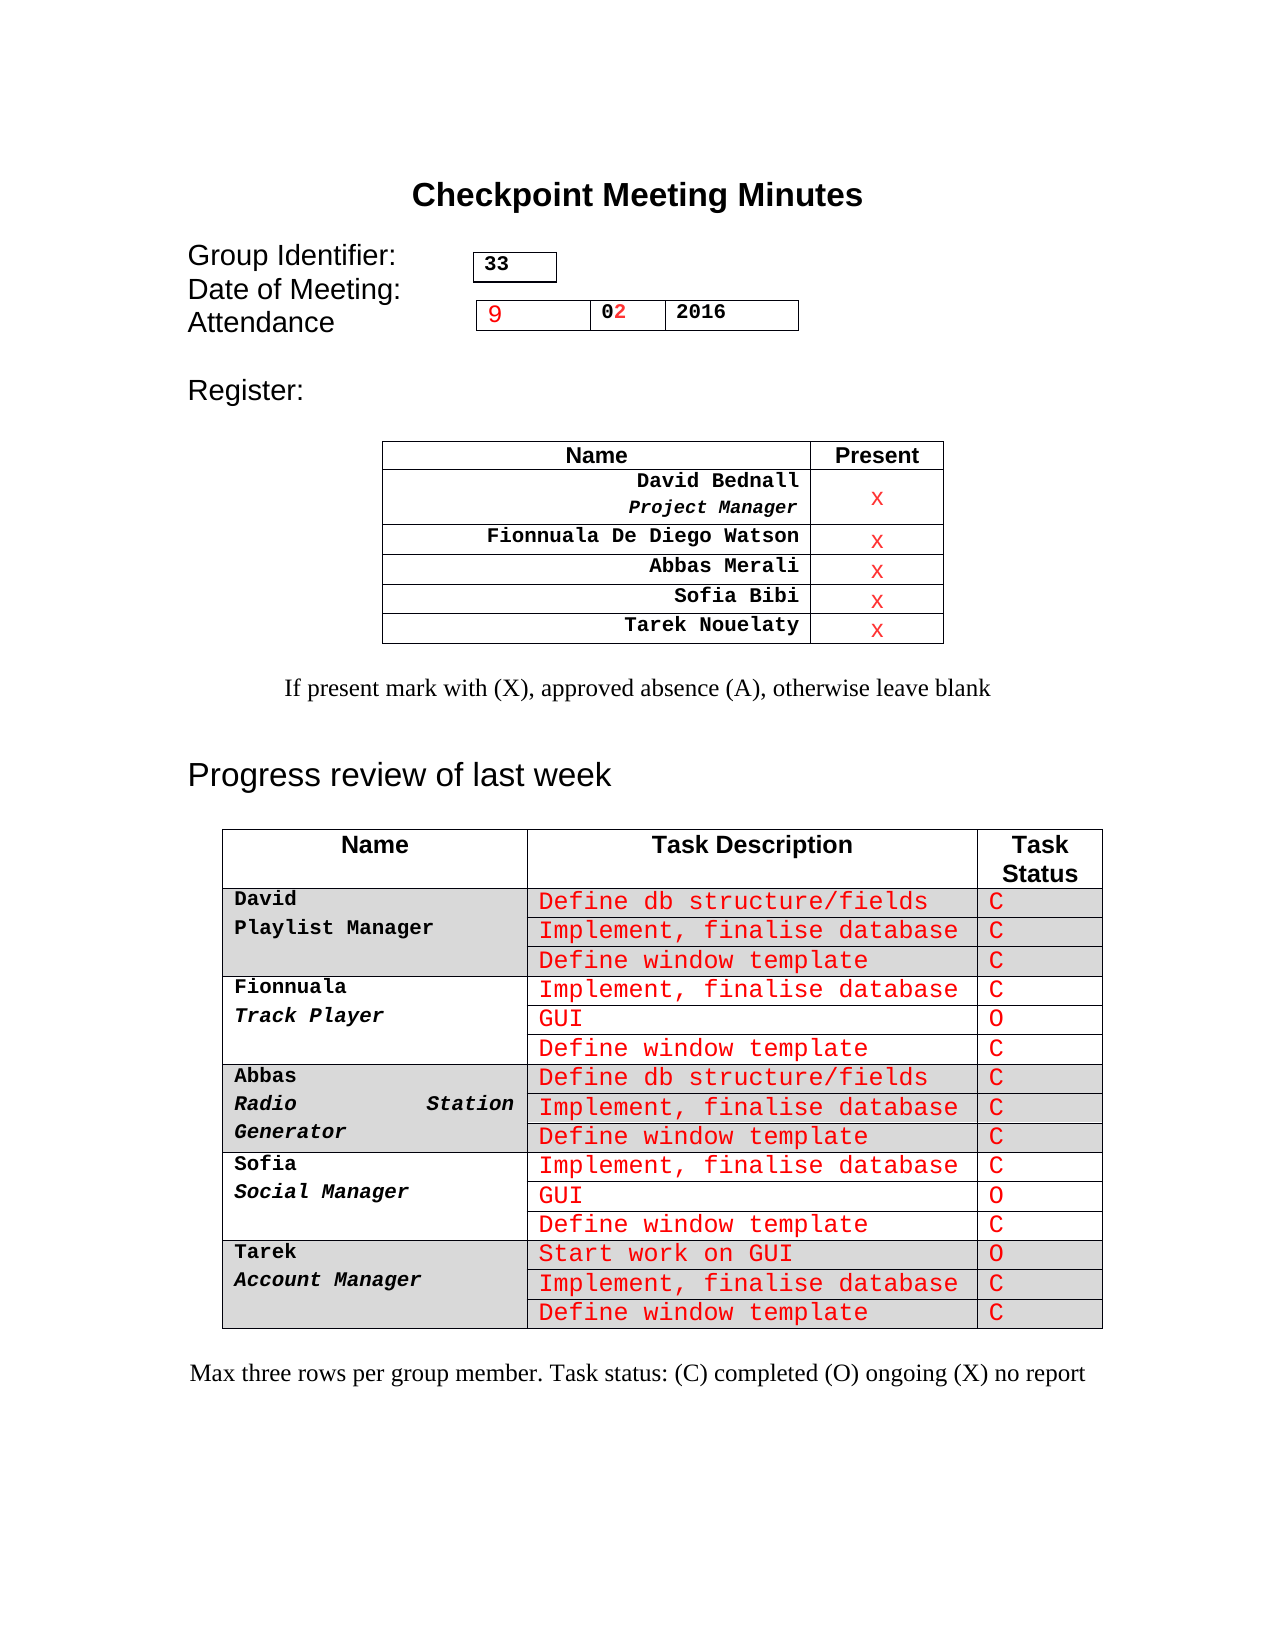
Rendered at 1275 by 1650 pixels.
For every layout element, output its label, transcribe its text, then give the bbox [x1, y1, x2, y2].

table_cell Abbas Radio Station Generator [223, 1065, 527, 1152]
table_cell Implement, finalise database [528, 977, 977, 1005]
table_cell C [978, 889, 1102, 917]
table_cell Fionnuala De Diego Watson [383, 525, 810, 554]
table_cell C [978, 1153, 1102, 1181]
table_cell x [811, 614, 943, 643]
table_header Name [383, 442, 810, 468]
table_cell Sofia Social Manager [223, 1153, 527, 1240]
subtitle Checkpoint Meeting Minutes [187, 175, 1087, 213]
table_cell Implement, finalise database [528, 1094, 977, 1122]
subtitle Attendance [187, 306, 1087, 339]
table_cell C [978, 977, 1102, 1005]
table_cell x [811, 470, 943, 524]
table_header Name [223, 830, 527, 887]
table_cell C [978, 1035, 1102, 1064]
table_cell Define db structure/fields [528, 1065, 977, 1093]
table_cell Abbas Merali [383, 555, 810, 583]
table_cell Define window template [528, 1212, 977, 1240]
table_header Present [811, 442, 943, 468]
text If present mark with (X), approved absence (A), otherwise leave blank [187, 673, 1087, 702]
table_cell Implement, finalise database [528, 918, 977, 946]
subtitle Group Identifier: [187, 238, 1087, 272]
table_cell Define window template [528, 1124, 977, 1152]
table_cell C [978, 918, 1102, 946]
subtitle Register: [187, 373, 1087, 406]
table_cell Start work on GUI [528, 1241, 977, 1269]
table_cell C [978, 1124, 1102, 1152]
text Max three rows per group member. Task status: (C) completed (O) ongoing (X) no report [187, 1358, 1087, 1387]
table_cell GUI [528, 1006, 977, 1034]
table_cell x [811, 525, 943, 554]
table_cell Tarek Nouelaty [383, 614, 810, 643]
table_cell C [978, 1094, 1102, 1122]
table_cell C [978, 1212, 1102, 1240]
subtitle Progress review of last week [187, 755, 1087, 794]
table_cell C [978, 947, 1102, 976]
table_cell x [811, 585, 943, 613]
table_cell Define window template [528, 947, 977, 976]
table_cell Implement, finalise database [528, 1270, 977, 1299]
table_cell O [978, 1182, 1102, 1211]
table_cell Define db structure/fields [528, 889, 977, 917]
table_cell O [978, 1241, 1102, 1269]
table_header Task Status [978, 830, 1102, 887]
table_cell Implement, finalise database [528, 1153, 977, 1181]
table_cell C [978, 1270, 1102, 1299]
table_cell David Playlist Manager [223, 889, 527, 976]
table_cell David Bednall Project Manager [383, 470, 810, 524]
table_cell C [978, 1065, 1102, 1093]
table_cell Tarek Account Manager [223, 1241, 527, 1328]
table_cell C [978, 1300, 1102, 1328]
subtitle Date of Meeting: [187, 272, 1087, 306]
table_cell Sofia Bibi [383, 585, 810, 613]
table_header Task Description [528, 830, 977, 887]
table_cell GUI [528, 1182, 977, 1211]
table_cell Define window template [528, 1035, 977, 1064]
table_cell Define window template [528, 1300, 977, 1328]
table_cell x [811, 555, 943, 583]
table_cell O [978, 1006, 1102, 1034]
table_cell Fionnuala Track Player [223, 977, 527, 1064]
